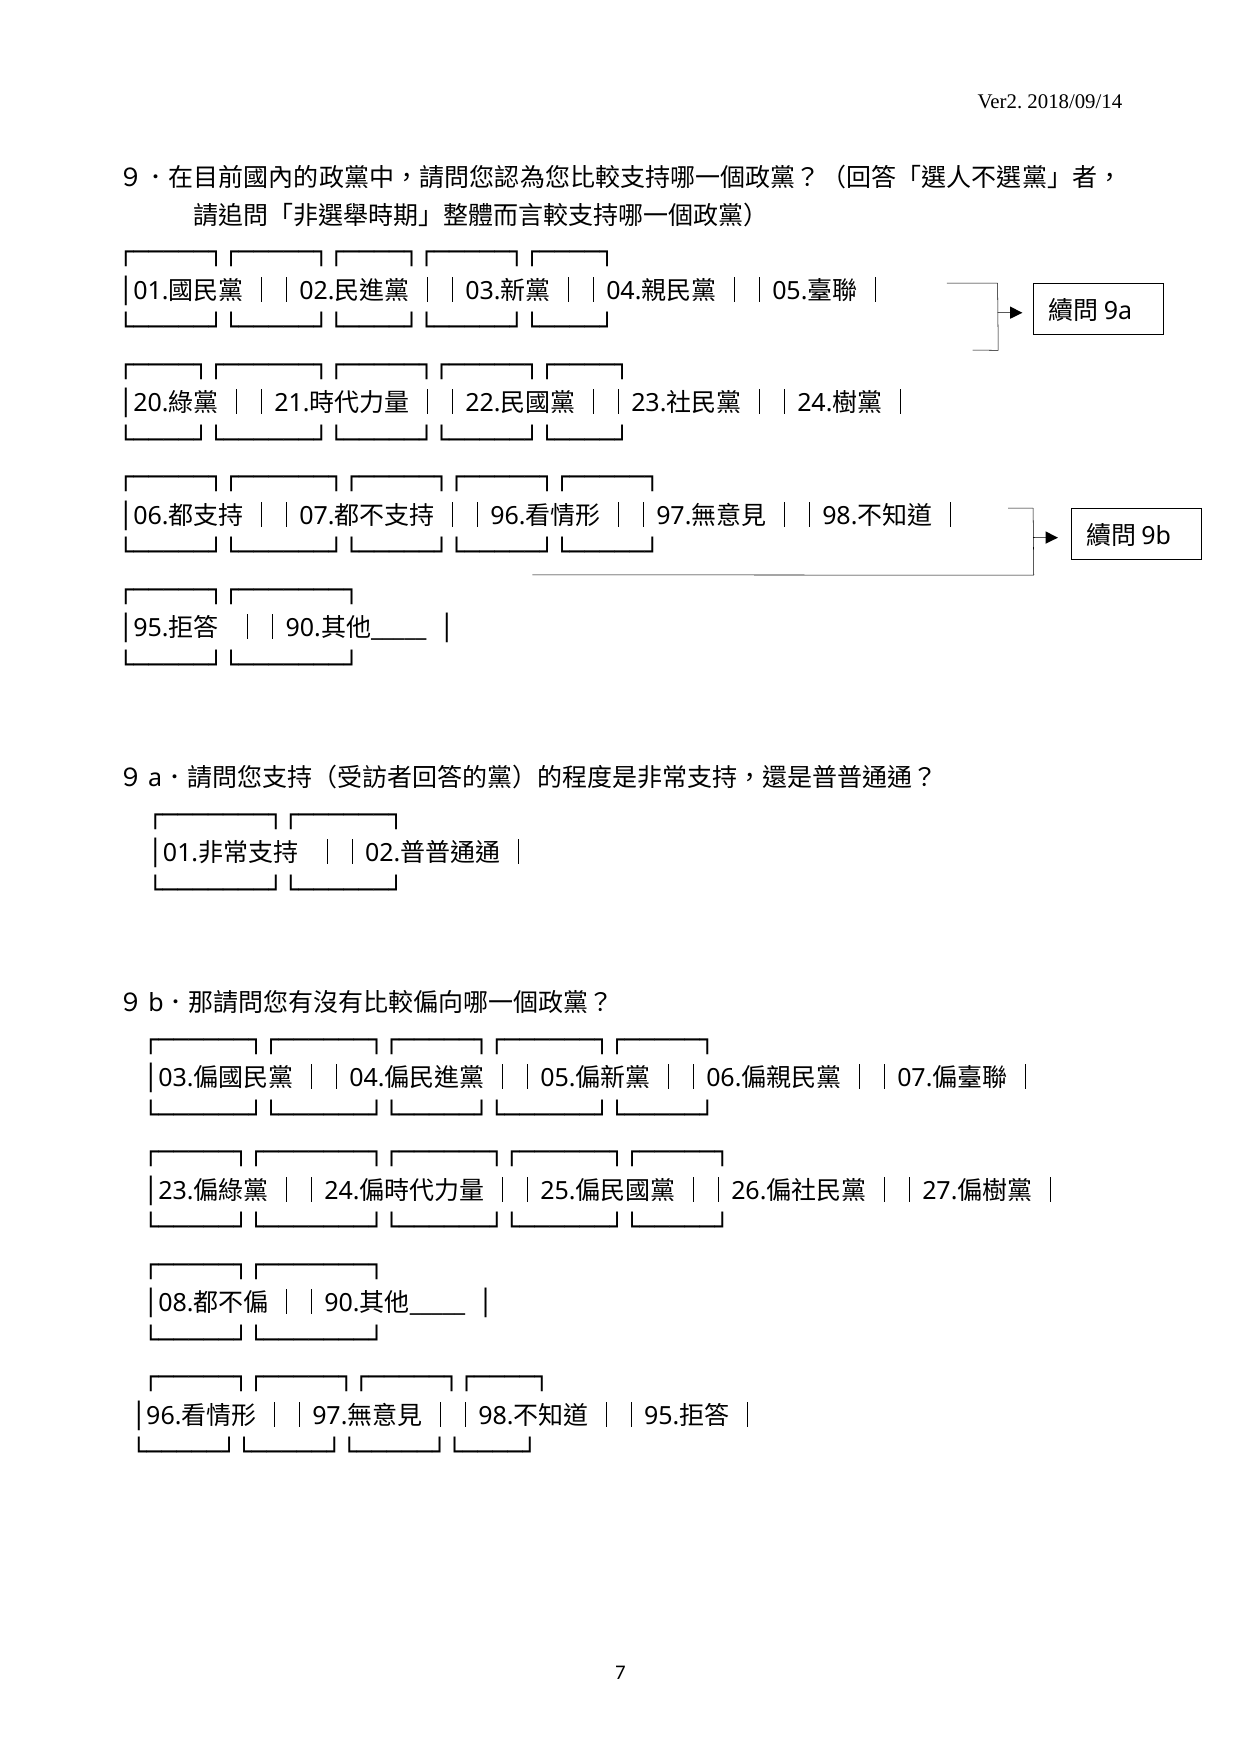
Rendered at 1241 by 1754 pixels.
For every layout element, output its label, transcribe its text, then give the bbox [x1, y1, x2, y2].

text ９b．那請問您有沒有比較偏向哪一個政黨？ [118, 982, 1122, 1020]
text │96.看情形 ││97.無意見 ││98.不知道 ││95.拒答 │ [118, 1395, 1122, 1432]
text └─────┘└─────┘└────┘└─────┘└────┘ [118, 307, 997, 345]
text ９．在目前國內的政黨中，請問您認為您比較支持哪一個政黨？（回答「選人不選黨」者，請追問「非選舉時期」整體而言較支持哪一個政黨） [118, 157, 1122, 232]
text ┌─────┐┌───────┐┌──────┐┌──────┐┌─────┐ [118, 1132, 1122, 1170]
text │01.國民黨 ││02.民進黨 ││03.新黨 ││04.親民黨 ││05.臺聯 │ [118, 270, 1122, 307]
text └─────┘└──────┘└─────┘└─────┘└─────┘ [1034, 532, 1122, 570]
text ┌─────┐┌─────┐┌─────┐┌────┐ [118, 1357, 1122, 1395]
text ┌──────┐┌──────┐┌─────┐┌──────┐┌─────┐ [118, 1020, 1122, 1057]
text │08.都不偏 ││90.其他_____ │ [118, 1282, 1122, 1320]
text │95.拒答 ││90.其他_____ │ [118, 607, 1122, 645]
text ┌─────┐┌───────┐ [118, 1245, 1122, 1282]
text │06.都支持 ││07.都不支持 ││96.看情形 ││97.無意見 ││98.不知道 │ [118, 495, 1122, 532]
text ┌─────┐┌─────┐┌────┐┌─────┐┌────┐ [118, 232, 1122, 270]
text ┌─────┐┌───────┐ [118, 570, 1122, 607]
text └───────┘└──────┘ [148, 870, 1122, 907]
text ┌─────┐┌──────┐┌─────┐┌─────┐┌─────┐ [118, 457, 1122, 495]
text ┌────┐┌──────┐┌─────┐┌─────┐┌────┐ [118, 345, 1122, 382]
text │23.偏綠黨 ││24.偏時代力量 ││25.偏民國黨 ││26.偏社民黨 ││27.偏樹黨 │ [118, 1170, 1122, 1207]
text └─────┘└─────┘└─────┘└────┘ [118, 1432, 1122, 1470]
text └─────┘└───────┘└──────┘└──────┘└─────┘ [118, 1207, 1122, 1245]
text │03.偏國民黨 ││04.偏民進黨 ││05.偏新黨 ││06.偏親民黨 ││07.偏臺聯 │ [118, 1057, 1122, 1095]
text │20.綠黨 ││21.時代力量 ││22.民國黨 ││23.社民黨 ││24.樹黨 │ [118, 382, 1122, 420]
text │01.非常支持 ││02.普普通通 │ [148, 832, 1122, 870]
text └─────┘└─────┘└────┘└─────┘└────┘ [999, 307, 1122, 345]
text └─────┘└───────┘ [118, 645, 1122, 682]
text └─────┘└───────┘ [118, 1320, 1122, 1357]
text └─────┘└──────┘└─────┘└─────┘└─────┘ [118, 532, 1033, 570]
text └────┘└──────┘└─────┘└─────┘└────┘ [118, 420, 1122, 457]
text └──────┘└──────┘└─────┘└──────┘└─────┘ [118, 1095, 1122, 1132]
text ９a．請問您支持（受訪者回答的黨）的程度是非常支持，還是普普通通？ [118, 757, 1122, 795]
text ┌───────┐┌──────┐ [148, 795, 1122, 832]
